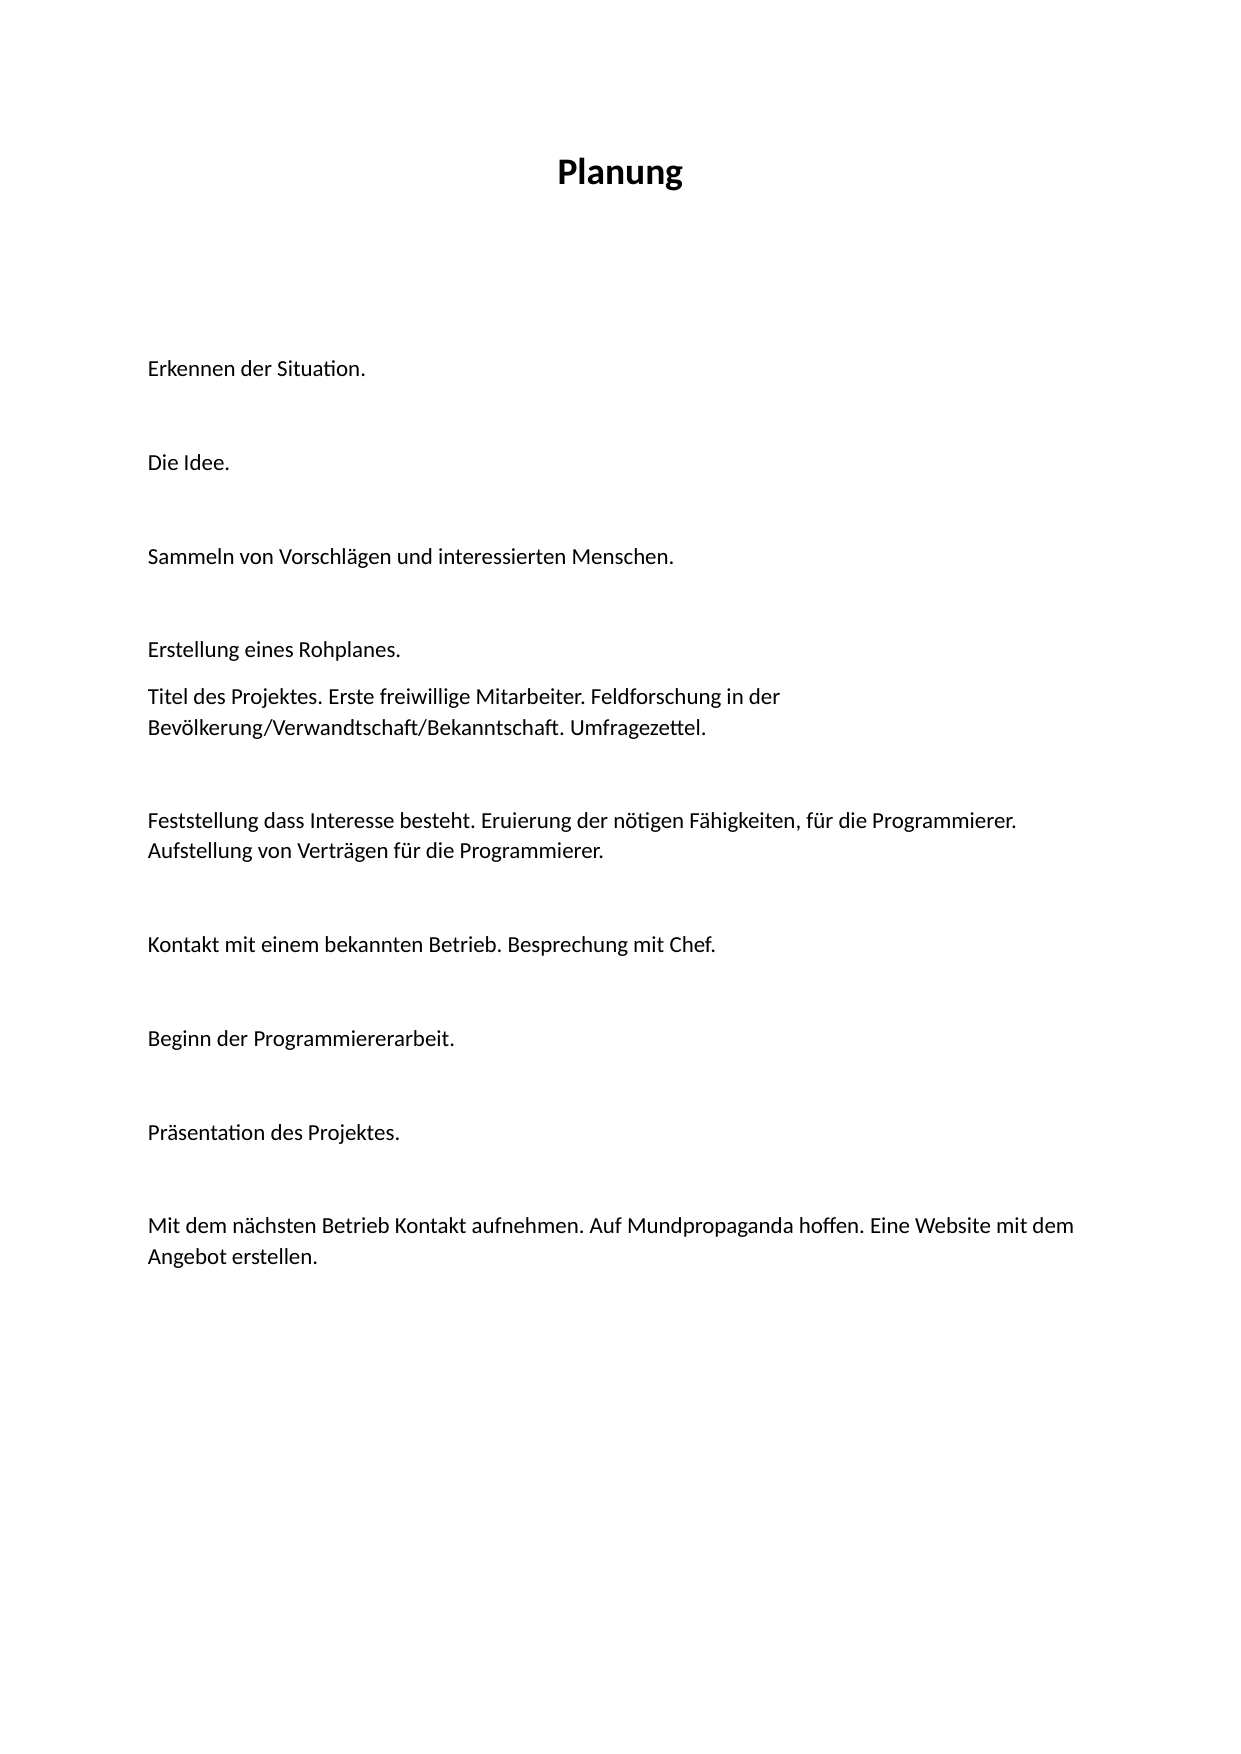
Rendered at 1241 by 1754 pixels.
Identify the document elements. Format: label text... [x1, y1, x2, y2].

text Präsentation des Projektes. [148, 1118, 1093, 1146]
text Sammeln von Vorschlägen und interessierten Menschen. [148, 542, 1093, 570]
text Feststellung dass Interesse besteht. Eruierung der nötigen Fähigkeiten, für die Programmierer. Aufstellung von Verträgen für die Programmierer. [148, 806, 1093, 865]
text Planung [148, 148, 1093, 193]
text Die Idee. [148, 448, 1093, 476]
text Erkennen der Situation. [148, 354, 1093, 382]
text Titel des Projektes. Erste freiwillige Mitarbeiter. Feldforschung in der Bevölkerung/Verwandtschaft/Bekanntschaft. Umfragezettel. [148, 682, 1093, 741]
text Kontakt mit einem bekannten Betrieb. Besprechung mit Chef. [148, 930, 1093, 958]
text Mit dem nächsten Betrieb Kontakt aufnehmen. Auf Mundpropaganda hoffen. Eine Website mit dem Angebot erstellen. [148, 1212, 1093, 1270]
text Beginn der Programmiererarbeit. [148, 1024, 1093, 1052]
text Erstellung eines Rohplanes. [148, 636, 1093, 664]
